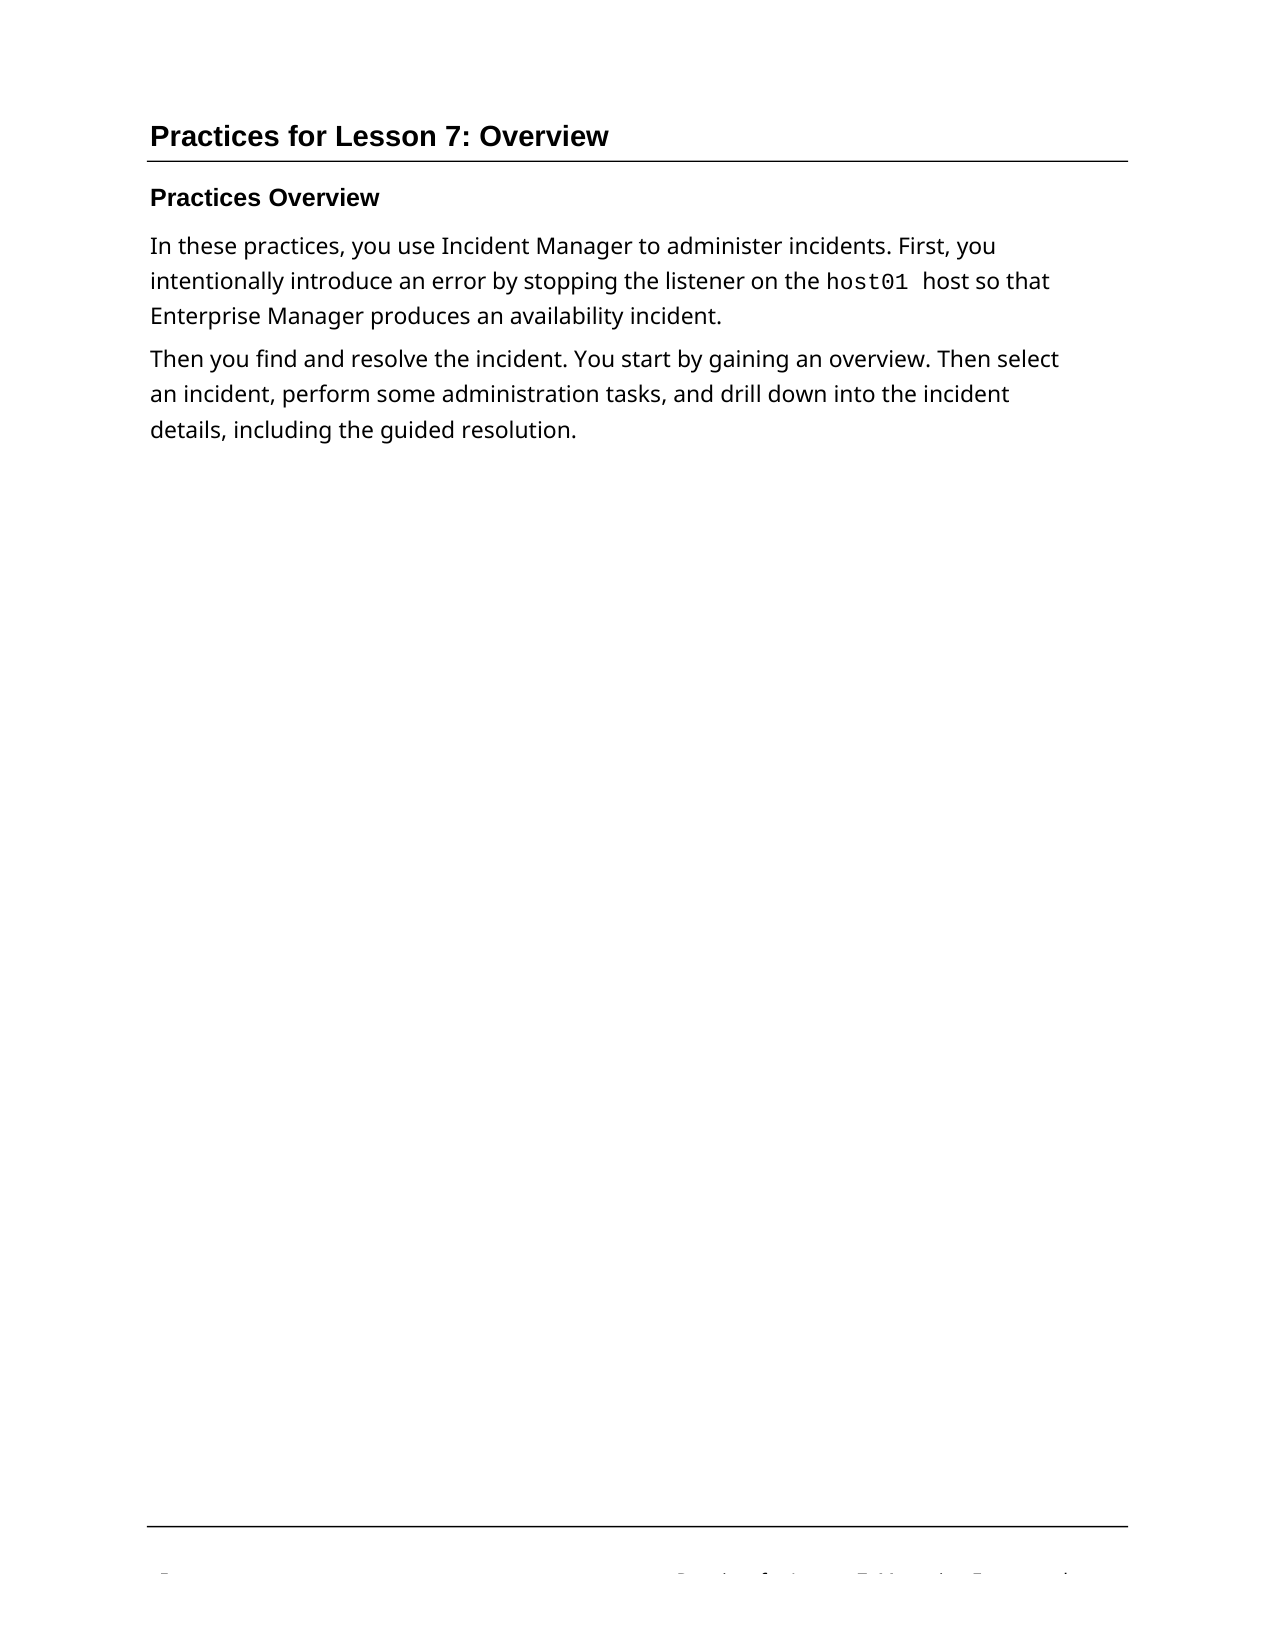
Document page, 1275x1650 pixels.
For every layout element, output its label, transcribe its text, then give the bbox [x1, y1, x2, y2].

subtitle Practices for Lesson 7: Overview [150, 119, 1223, 152]
text Then you find and resolve the incident. You start by gaining an overview. Then select an incident, perform some administration tasks, and drill down into the incident details, including the guided resolution. [150, 342, 1091, 446]
subtitle Practices Overview [150, 183, 1223, 212]
text In these practices, you use Incident Manager to administer incidents. First, you intentionally introduce an error by stopping the listener on the host01 host so that Enterprise Manager produces an availability incident. [150, 229, 1077, 332]
